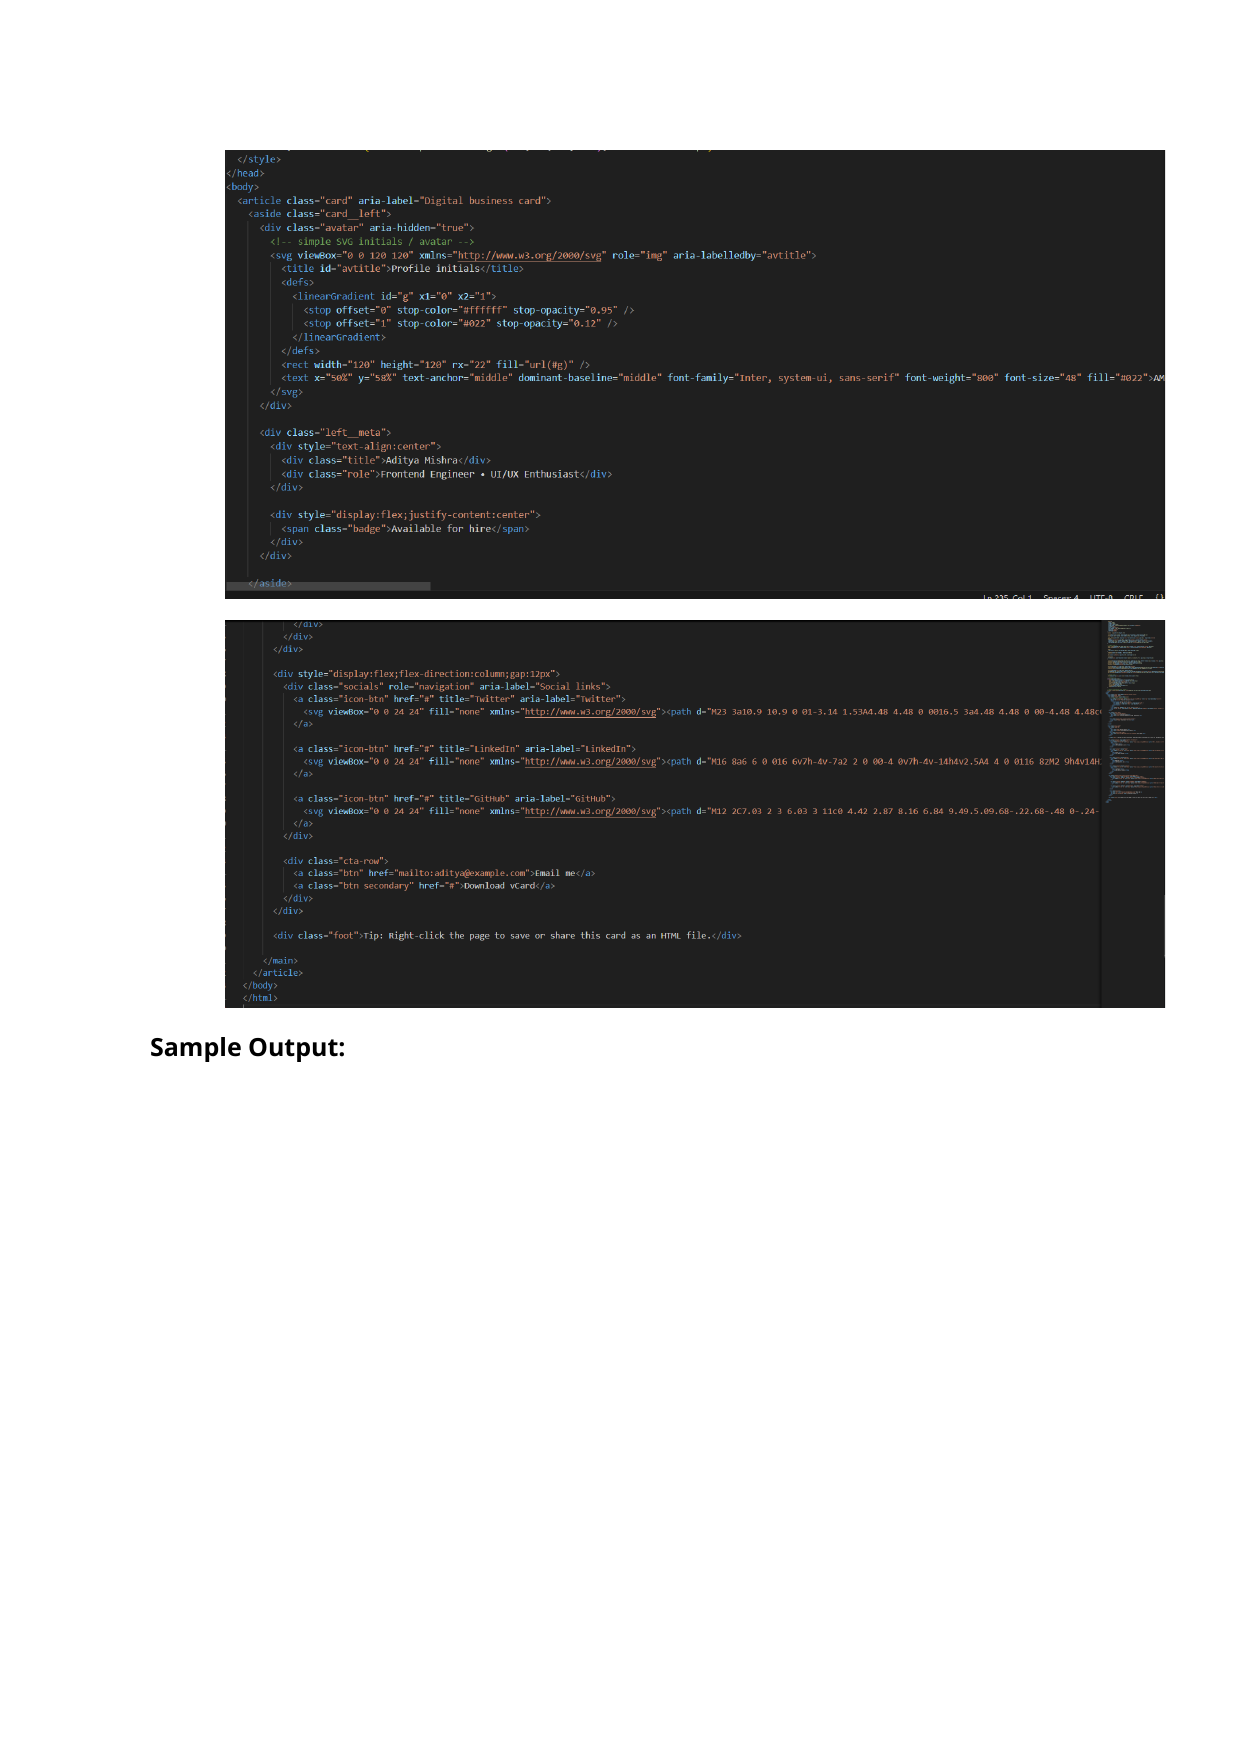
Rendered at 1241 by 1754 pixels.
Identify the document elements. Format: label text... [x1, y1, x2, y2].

picture [225, 620, 1166, 1008]
text Sample Output: [150, 1029, 1090, 1063]
picture [225, 150, 1166, 599]
